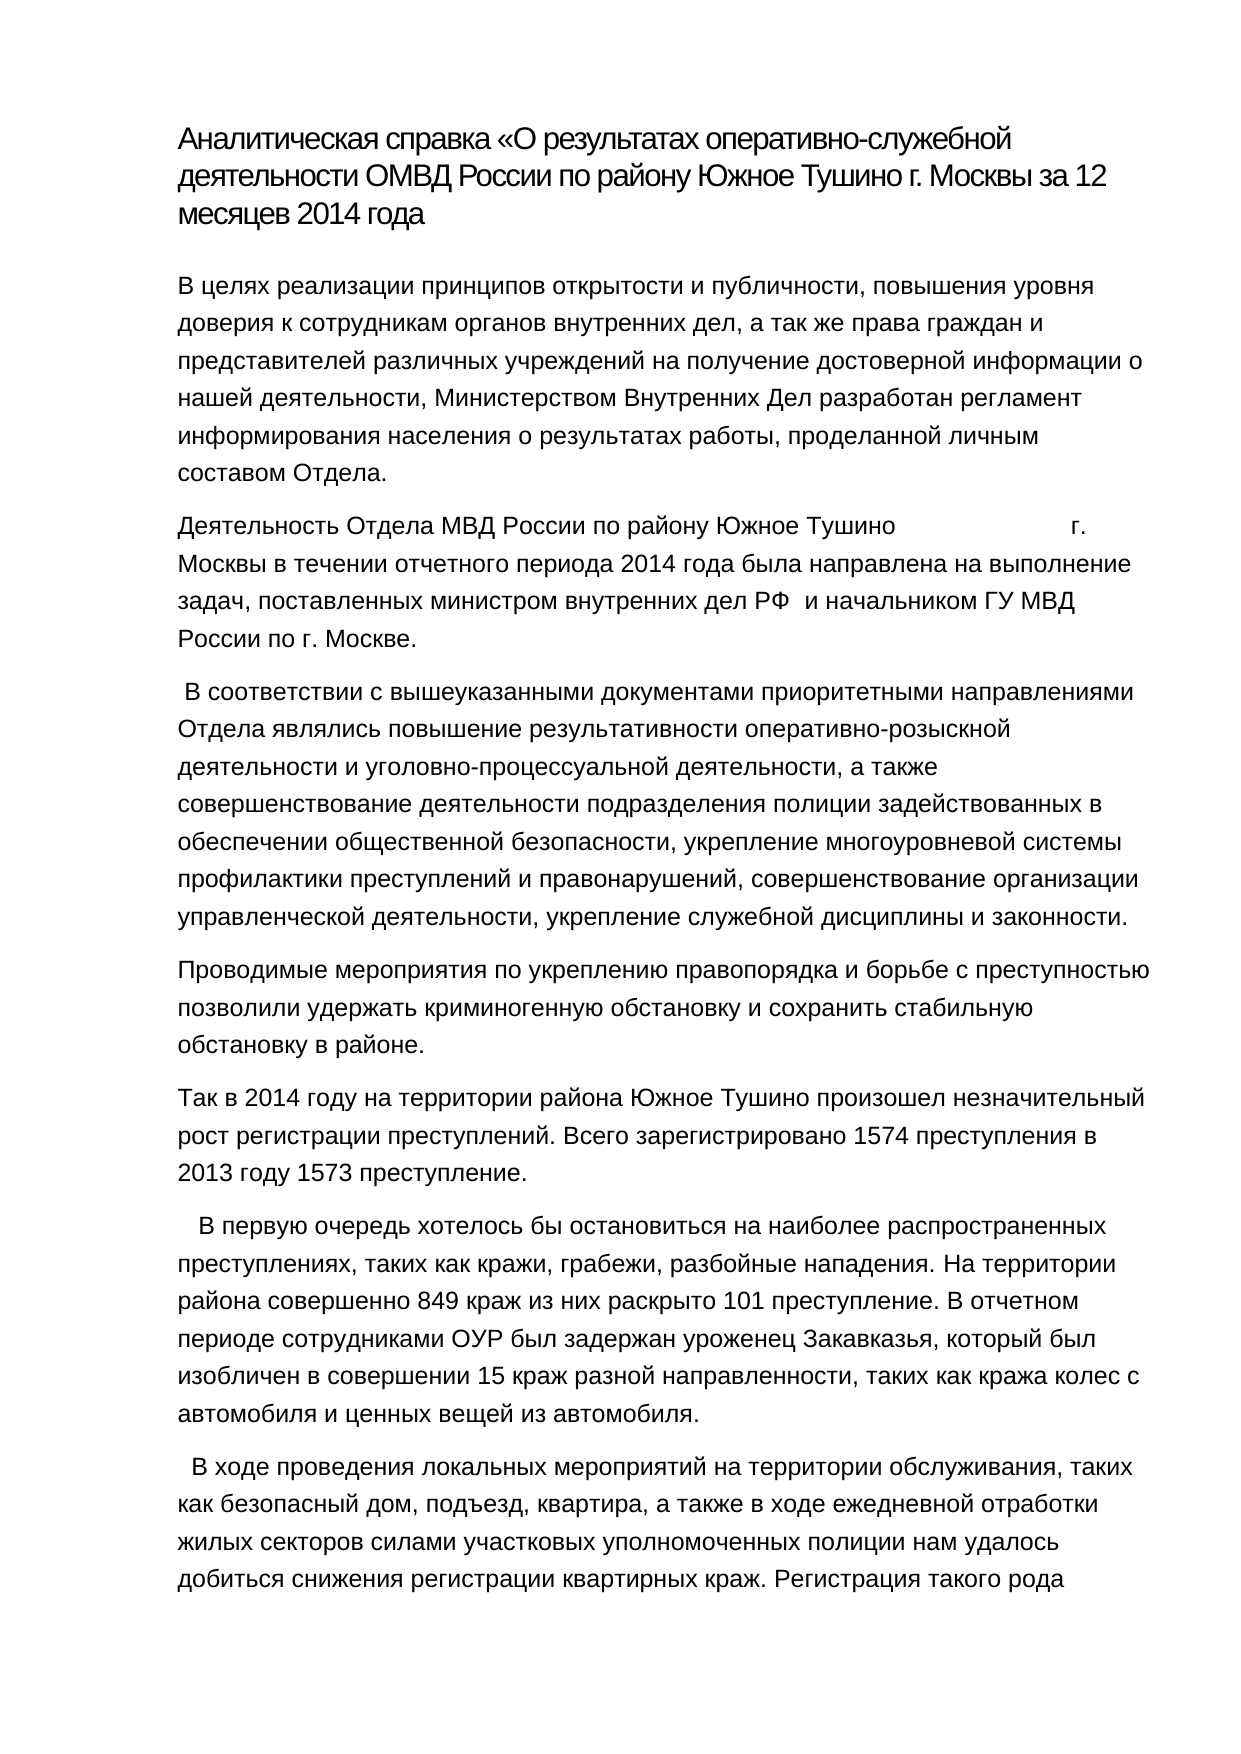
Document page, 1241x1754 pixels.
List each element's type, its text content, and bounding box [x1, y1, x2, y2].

text Так в 2014 году на территории района Южное Тушино произошел незначительный рост регистрации преступлений. Всего зарегистрировано 1574 преступления в 2013 году 1573 преступление. [177, 1074, 1152, 1187]
text Деятельность Отдела МВД России по району Южное Тушино г. Москвы в течении отчетного периода 2014 года была направлена на выполнение задач, поставленных министром внутренних дел РФ и начальником ГУ МВД России по г. Москве. [177, 502, 1152, 652]
text В первую очередь хотелось бы остановиться на наиболее распространенных преступлениях, таких как кражи, грабежи, разбойные нападения. На территории района совершенно 849 краж из них раскрыто 101 преступление. В отчетном периоде сотрудниками ОУР был задержан уроженец Закавказья, который был изобличен в совершении 15 краж разной направленности, таких как кража колес с автомобиля и ценных вещей из автомобиля. [177, 1202, 1152, 1427]
text В соответствии с вышеуказанными документами приоритетными направлениями Отдела являлись повышение результативности оперативно-розыскной деятельности и уголовно-процессуальной деятельности, а также совершенствование деятельности подразделения полиции задействованных в обеспечении общественной безопасности, укрепление многоуровневой системы профилактики преступлений и правонарушений, совершенствование организации управленческой деятельности, укрепление служебной дисциплины и законности. [177, 668, 1152, 931]
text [177, 1443, 1152, 1593]
text Аналитическая справка «О результатах оперативно-служебной деятельности ОМВД России по району Южное Тушино г. Москвы за 12 месяцев 2014 года [177, 118, 1152, 231]
text Проводимые мероприятия по укреплению правопорядка и борьбе с преступностью позволили удержать криминогенную обстановку и сохранить стабильную обстановку в районе. [177, 946, 1152, 1059]
text В целях реализации принципов открытости и публичности, повышения уровня доверия к сотрудникам органов внутренних дел, а так же права граждан и представителей различных учреждений на получение достоверной информации о нашей деятельности, Министерством Внутренних Дел разработан регламент информирования населения о результатах работы, проделанной личным составом Отдела. [177, 262, 1152, 487]
